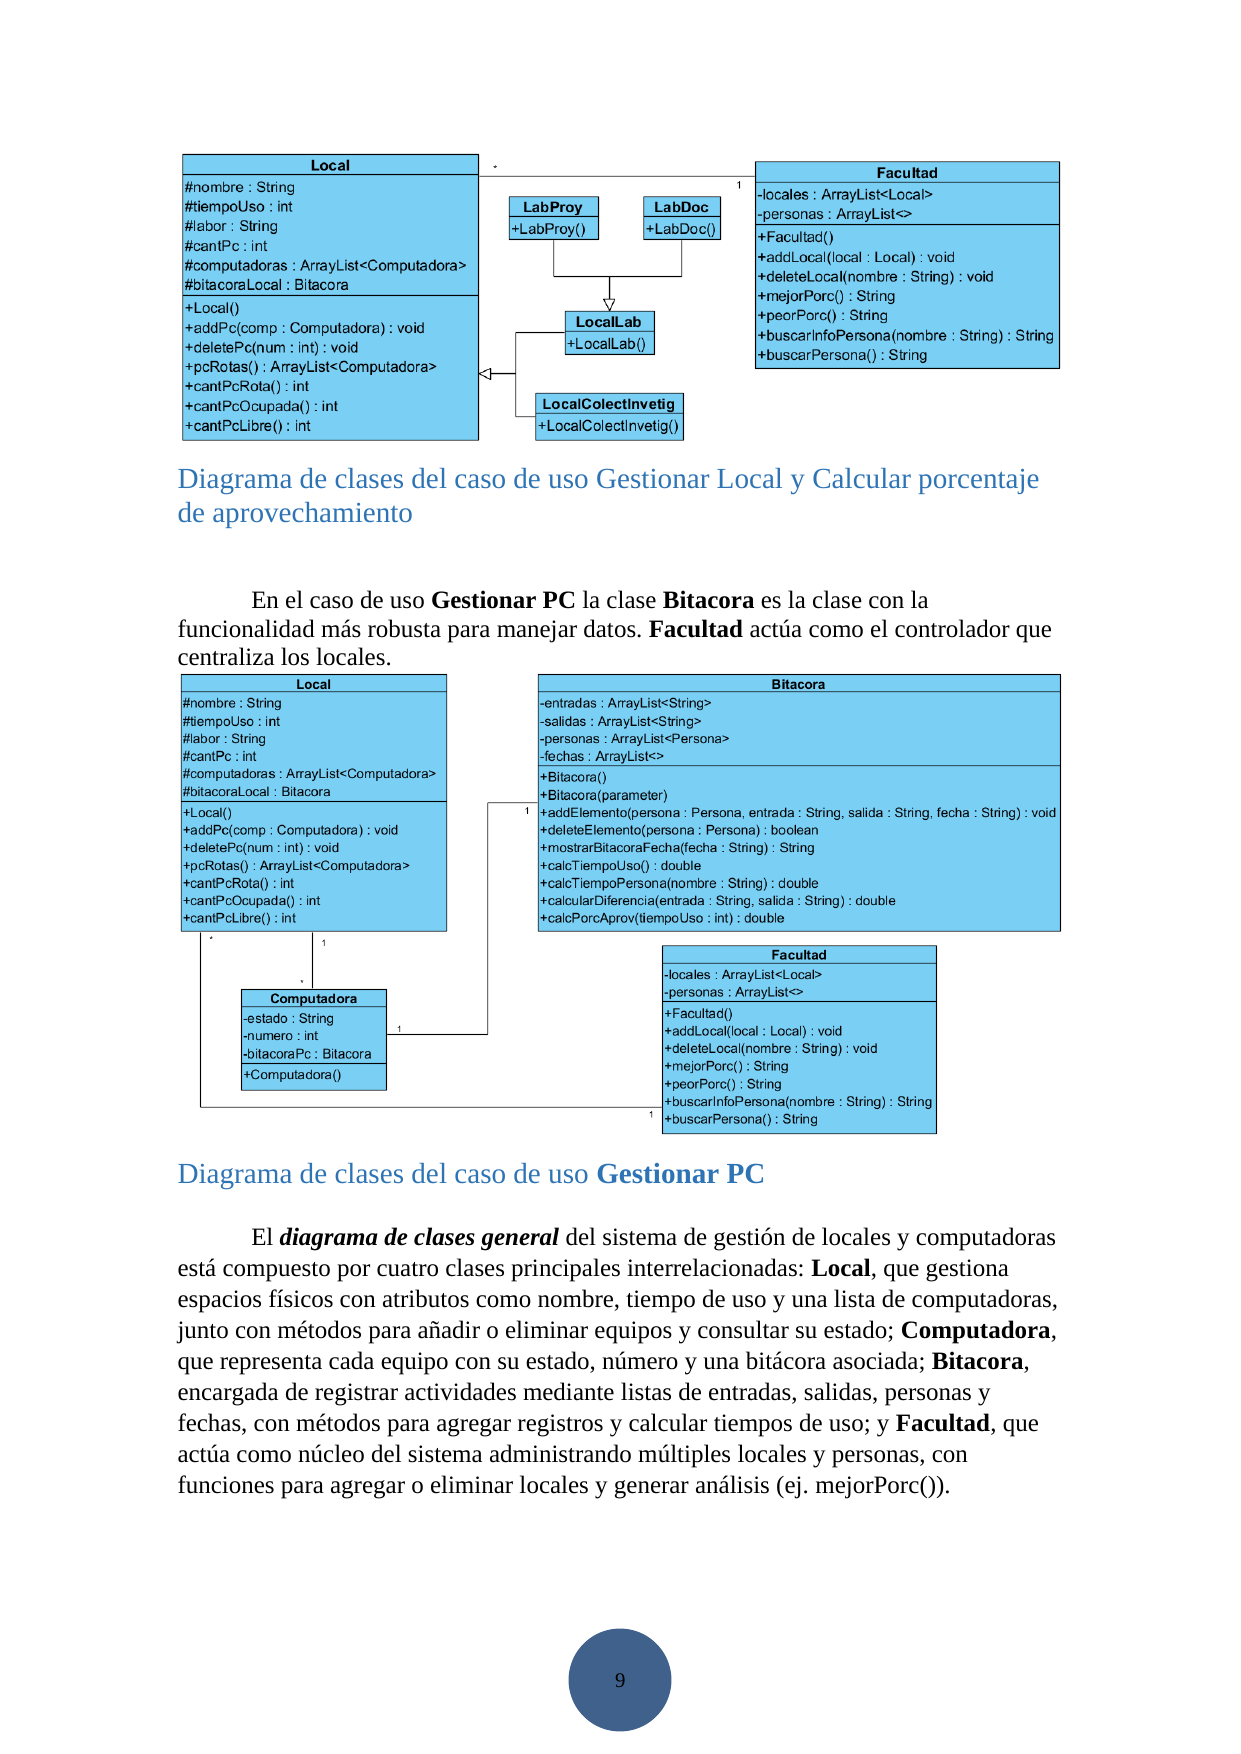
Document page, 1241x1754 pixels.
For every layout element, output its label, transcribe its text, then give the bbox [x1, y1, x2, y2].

picture [177, 147, 1063, 443]
text En el caso de uso Gestionar PC la clase Bitacora es la clase con la funcionalidad más robusta para manejar datos. Facultad actúa como el controlador que centraliza los locales. [177, 585, 1063, 671]
text El diagrama de clases general del sistema de gestión de locales y computadoras está compuesto por cuatro clases principales interrelacionadas: Local, que gestiona espacios físicos con atributos como nombre, tiempo de uso y una lista de computadoras, junto con métodos para añadir o eliminar equipos y consultar su estado; Computadora, que representa cada equipo con su estado, número y una bitácora asociada; Bitacora, encargada de registrar actividades mediante listas de entradas, salidas, personas y fechas, con métodos para agregar registros y calcular tiempos de uso; y Facultad, que actúa como núcleo del sistema administrando múltiples locales y personas, con funciones para agregar o eliminar locales y generar análisis (ej. mejorPorc()). [177, 1222, 1063, 1499]
subtitle Diagrama de clases del caso de uso Gestionar PC [177, 1156, 1063, 1189]
subtitle Diagrama de clases del caso de uso Gestionar Local y Calcular porcentaje de aprovechamiento [177, 461, 1063, 528]
picture [177, 671, 1063, 1140]
